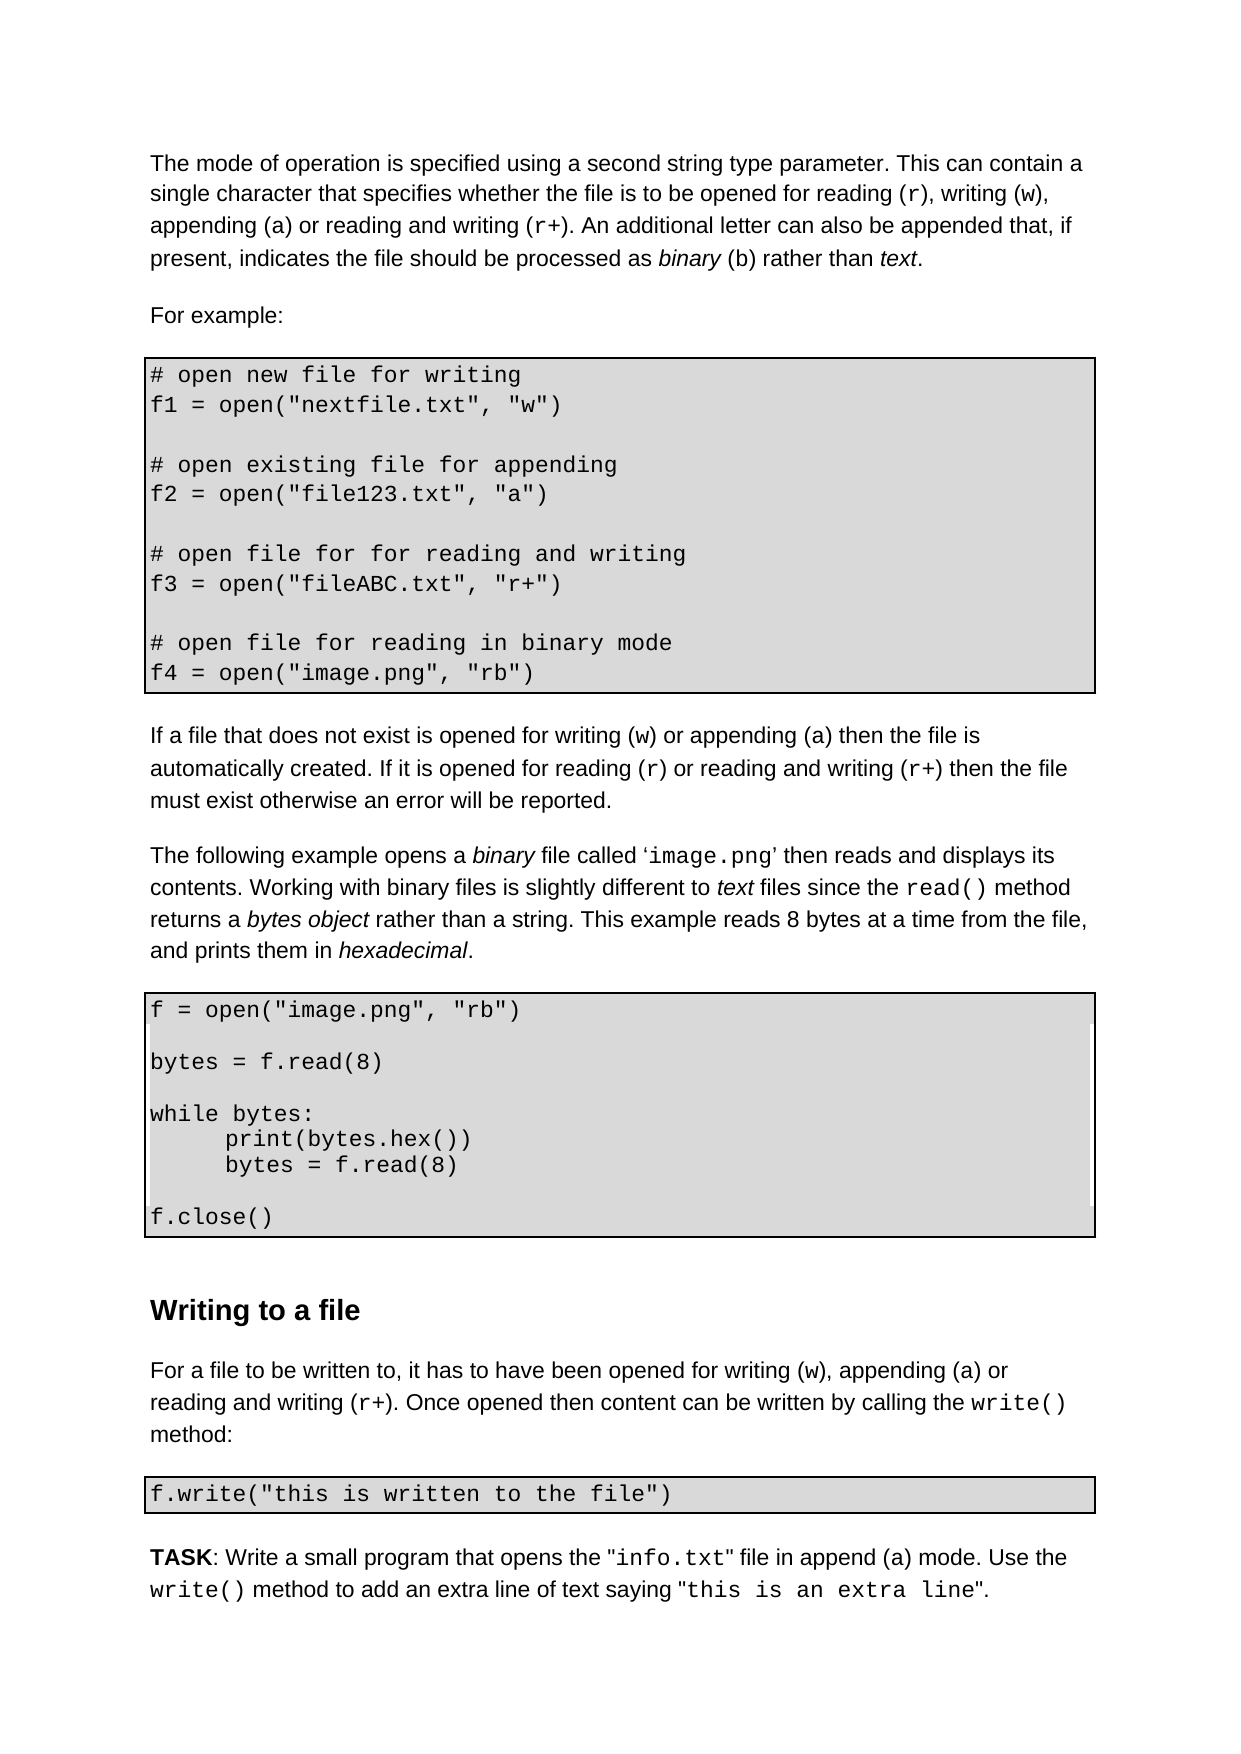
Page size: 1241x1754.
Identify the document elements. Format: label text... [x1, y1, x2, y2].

text # open file for for reading and writing [146, 536, 1094, 566]
text If a file that does not exist is opened for writing (w) or appending (a) then the file is automatically created. If it is opened for reading (r) or reading and writing (r+) then the file must exist otherwise an error will be reported. [150, 722, 1090, 813]
text # open new file for writing [146, 359, 1094, 387]
text For example: [150, 302, 1090, 328]
text f.write("this is written to the file") [146, 1478, 1094, 1512]
text Writing to a file [150, 1293, 1090, 1327]
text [150, 1543, 1090, 1604]
text # open existing file for appending [146, 447, 1094, 476]
text f4 = open("image.png", "rb") [146, 655, 1094, 692]
text f1 = open("nextfile.txt", "w") [146, 387, 1094, 417]
text # open file for reading in binary mode [146, 625, 1094, 655]
text The following example opens a binary file called ‘image.png’ then reads and displays its contents. Working with binary files is slightly different to text files since the read() method returns a bytes object rather than a string. This example reads 8 bytes at a time from the file, and prints them in hexadecimal. [150, 842, 1090, 963]
text f = open("image.png", "rb") [146, 994, 1094, 1024]
text For a file to be written to, it has to have been opened for writing (w), appending (a) or reading and writing (r+). Once opened then content can be written by calling the write() method: [150, 1357, 1090, 1447]
text while bytes: [150, 1102, 1090, 1128]
text bytes = f.read(8) [150, 1050, 1090, 1076]
text f.close() [146, 1199, 1094, 1236]
text bytes = f.read(8) [150, 1154, 1090, 1180]
text print(bytes.hex()) [150, 1128, 1090, 1154]
text f2 = open("file123.txt", "a") [146, 476, 1094, 506]
text The mode of operation is specified using a second string type parameter. This can contain a single character that specifies whether the file is to be opened for reading (r), writing (w), appending (a) or reading and writing (r+). An additional letter can also be appended that, if present, indicates the file should be processed as binary (b) rather than text. [150, 150, 1090, 273]
text f3 = open("fileABC.txt", "r+") [146, 566, 1094, 596]
